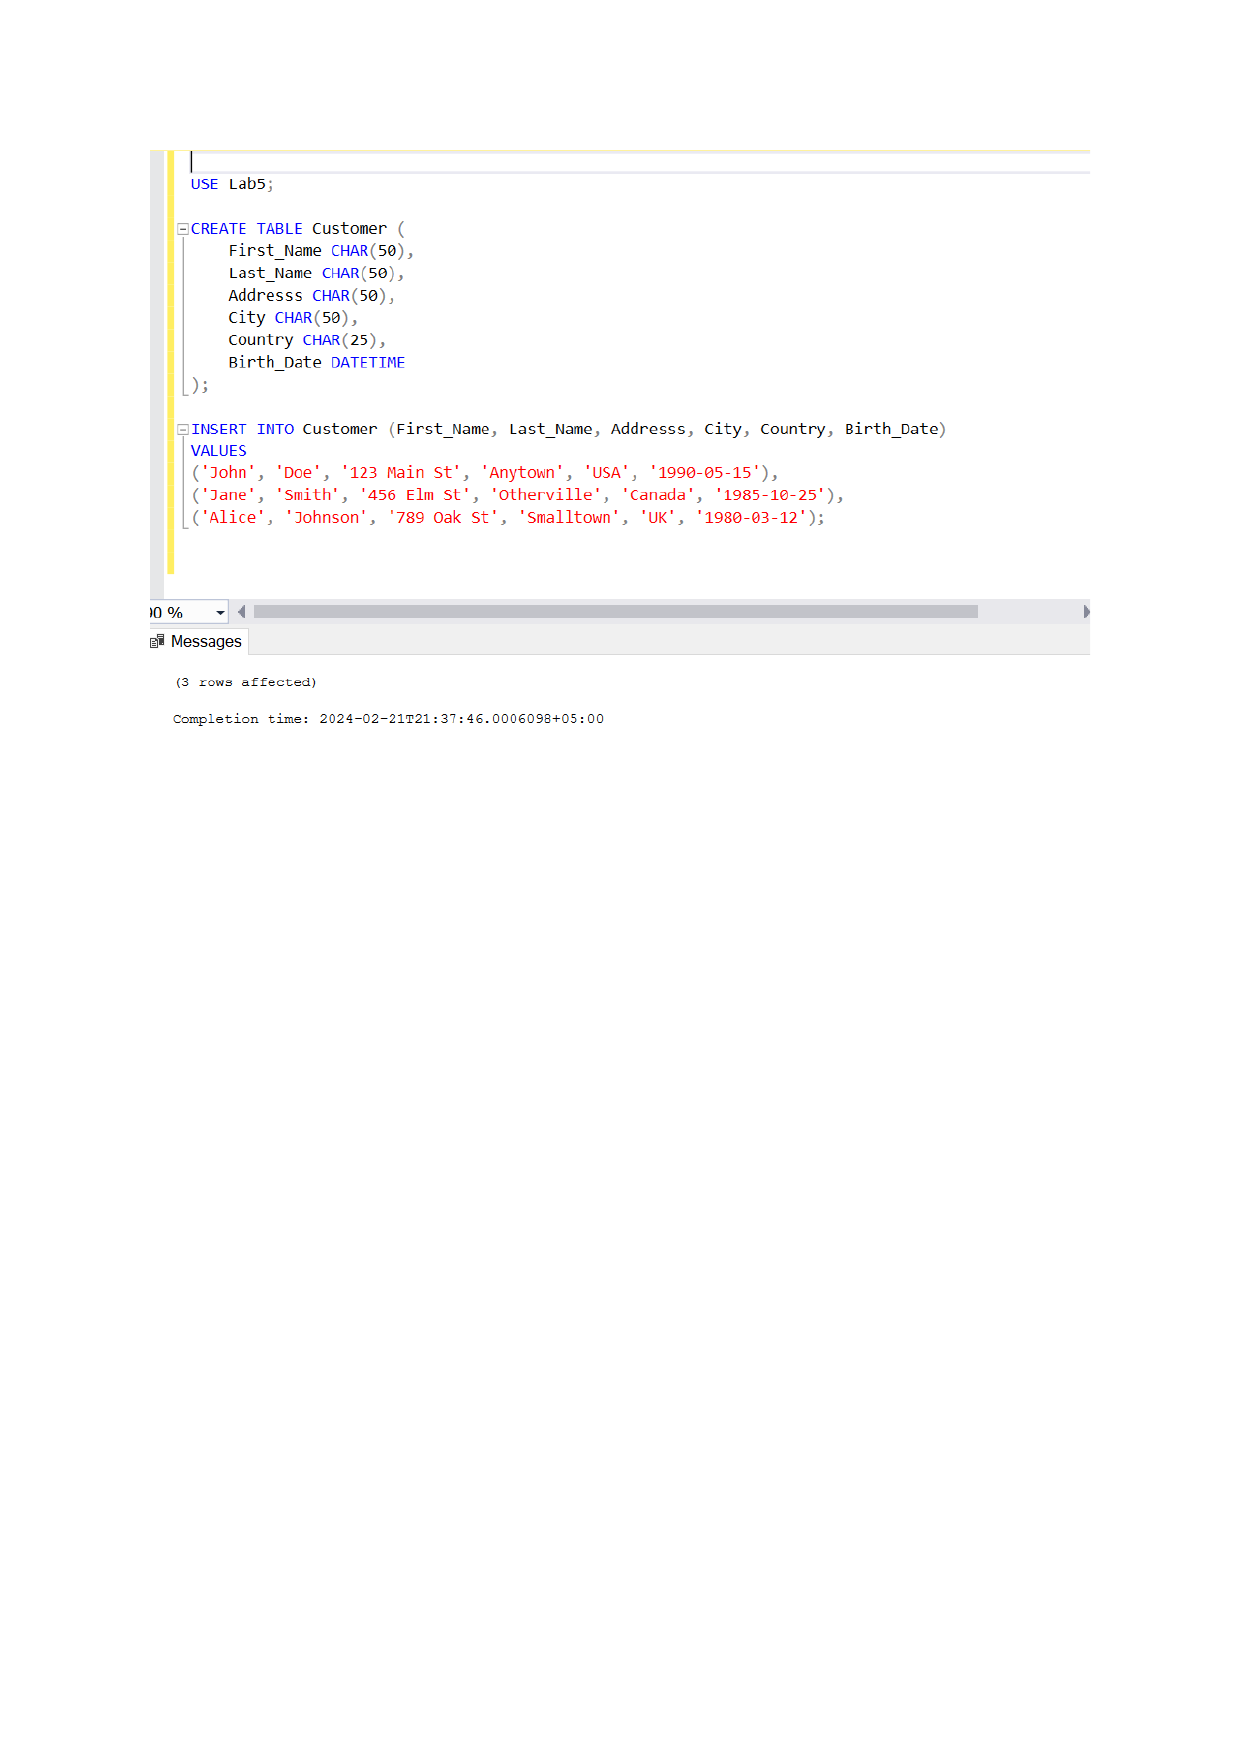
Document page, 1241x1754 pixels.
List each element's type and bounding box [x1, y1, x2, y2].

picture [150, 150, 1091, 774]
